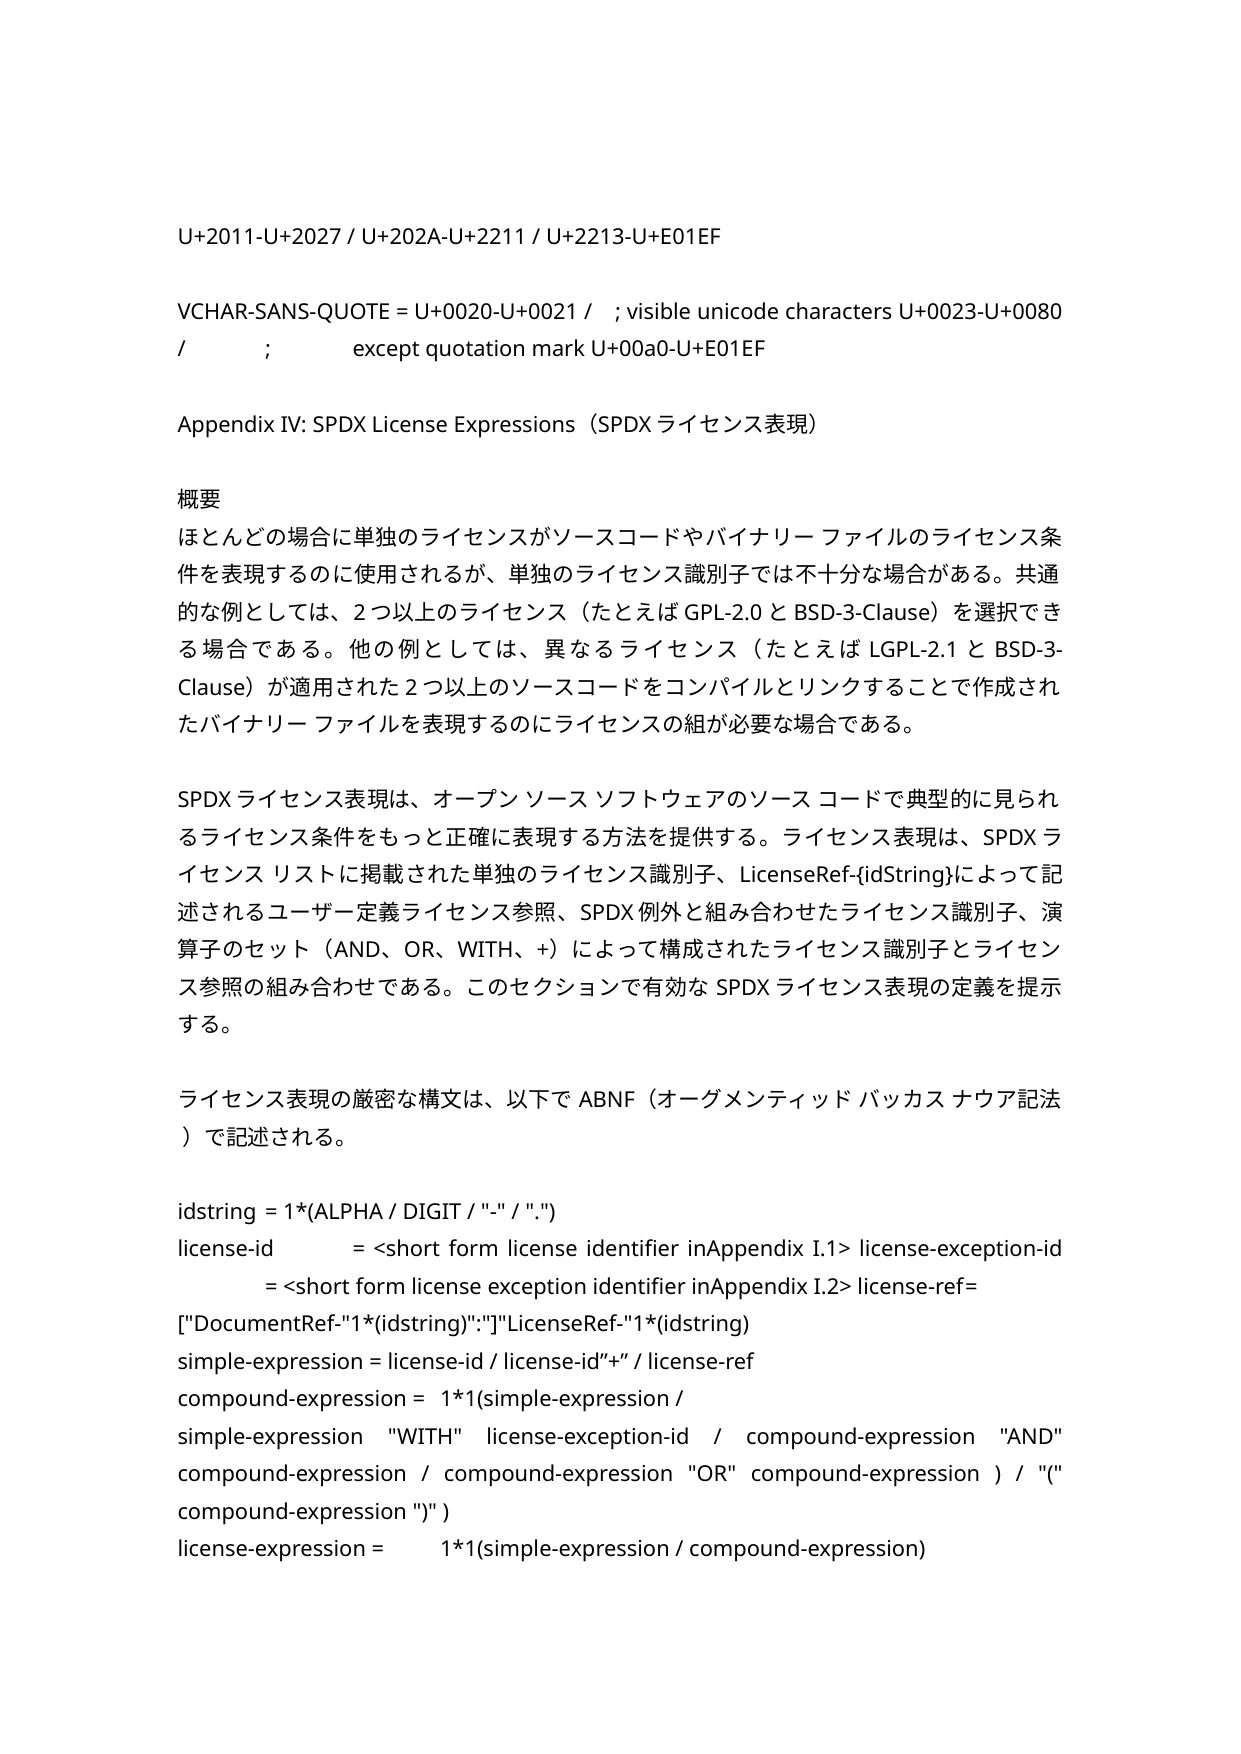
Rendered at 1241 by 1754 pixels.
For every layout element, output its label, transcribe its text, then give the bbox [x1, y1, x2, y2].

text ほとんどの場合に単独のライセンスがソースコードやバイナリー ファイルのライセンス条件を表現するのに使用されるが、単独のライセンス識別子では不十分な場合がある。共通的な例としては、2つ以上のライセンス（たとえばGPL-2.0とBSD-3-Clause）を選択できる場合である。他の例としては、異なるライセンス（たとえばLGPL-2.1とBSD-3-Clause）が適用された2つ以上のソースコードをコンパイルとリンクすることで作成されたバイナリー ファイルを表現するのにライセンスの組が必要な場合である。 [177, 517, 1063, 742]
text VCHAR-SANS-QUOTE = U+0020-U+0021 / ; visible unicode characters U+0023-U+0080 / ; except quotation mark U+00a0-U+E01EF [177, 292, 1063, 367]
text license-id = <short form license identifier inAppendix I.1> license-exception-id = <short form license exception identifier inAppendix I.2> license-ref = ["DocumentRef-"1*(idstring)":"]"LicenseRef-"1*(idstring) [177, 1229, 1063, 1342]
text license-expression = 1*1(simple-expression / compound-expression) [177, 1529, 1063, 1567]
text SPDXライセンス表現は、オープン ソース ソフトウェアのソース コードで典型的に見られるライセンス条件をもっと正確に表現する方法を提供する。ライセンス表現は、SPDXライセンス リストに掲載された単独のライセンス識別子、LicenseRef-{idString}によって記述されるユーザー定義ライセンス参照、SPDX例外と組み合わせたライセンス識別子、演算子のセット（AND、OR、WITH、+）によって構成されたライセンス識別子とライセンス参照の組み合わせである。このセクションで有効なSPDXライセンス表現の定義を提示する。 [177, 779, 1063, 1042]
text 概要 [177, 479, 1063, 517]
text idstring = 1*(ALPHA / DIGIT / "-" / ".") [177, 1192, 1063, 1229]
text simple-expression = license-id / license-id”+” / license-ref [177, 1342, 1063, 1379]
text simple-expression "WITH" license-exception-id / compound-expression "AND" compound-expression / compound-expression "OR" compound-expression ) / "(" compound-expression ")" ) [177, 1417, 1063, 1529]
text compound-expression = 1*1(simple-expression / [177, 1379, 1063, 1417]
text Appendix IV: SPDX License Expressions（SPDXライセンス表現） [177, 404, 1063, 442]
text ライセンス表現の厳密な構文は、以下でABNF（オーグメンティッド バッカス ナウア記法 ）で記述される。 [177, 1079, 1063, 1154]
text U+2011-U+2027 / U+202A-U+2211 / U+2213-U+E01EF [177, 217, 1063, 254]
